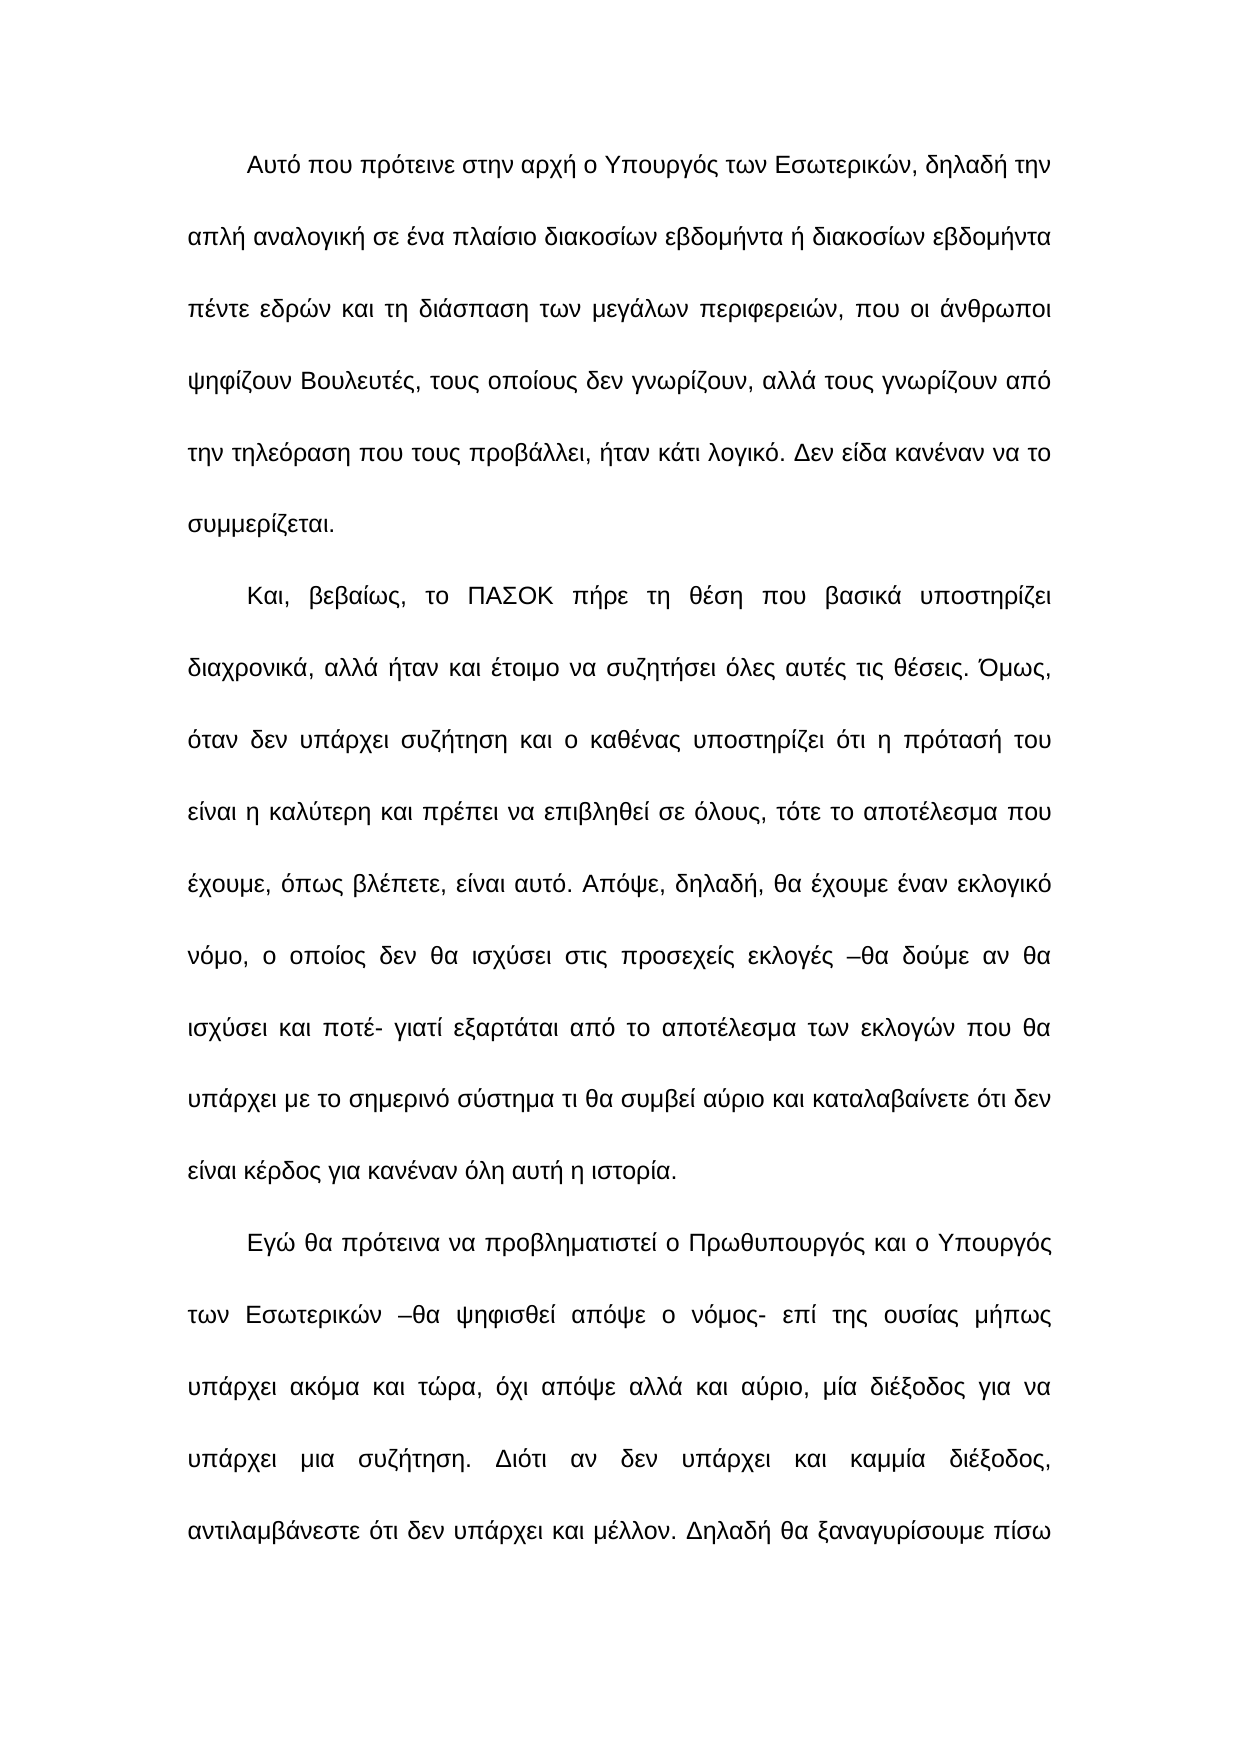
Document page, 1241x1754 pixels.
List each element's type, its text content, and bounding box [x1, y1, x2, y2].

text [187, 1228, 1053, 1544]
text Αυτό που πρότεινε στην αρχή ο Υπουργός των Εσωτερικών, δηλαδή την απλή αναλογική σε ένα πλαίσιο διακοσίων εβδομήντα ή διακοσίων εβδομήντα πέντε εδρών και τη διάσπαση των μεγάλων περιφερειών, που οι άνθρωποι ψηφίζουν Βουλευτές, τους οποίους δεν γνωρίζουν, αλλά τους γνωρίζουν από την τηλεόραση που τους προβάλλει, ήταν κάτι λογικό. Δεν είδα κανέναν να το συμμερίζεται. [187, 150, 1053, 538]
text Και, βεβαίως, το ΠΑΣΟΚ πήρε τη θέση που βασικά υποστηρίζει διαχρονικά, αλλά ήταν και έτοιμο να συζητήσει όλες αυτές τις θέσεις. Όμως, όταν δεν υπάρχει συζήτηση και ο καθένας υποστηρίζει ότι η πρότασή του είναι η καλύτερη και πρέπει να επιβληθεί σε όλους, τότε το αποτέλεσμα που έχουμε, όπως βλέπετε, είναι αυτό. Απόψε, δηλαδή, θα έχουμε έναν εκλογικό νόμο, ο οποίος δεν θα ισχύσει στις προσεχείς εκλογές –θα δούμε αν θα ισχύσει και ποτέ- γιατί εξαρτάται από το αποτέλεσμα των εκλογών που θα υπάρχει με το σημερινό σύστημα τι θα συμβεί αύριο και καταλαβαίνετε ότι δεν είναι κέρδος για κανέναν όλη αυτή η ιστορία. [187, 581, 1053, 1185]
